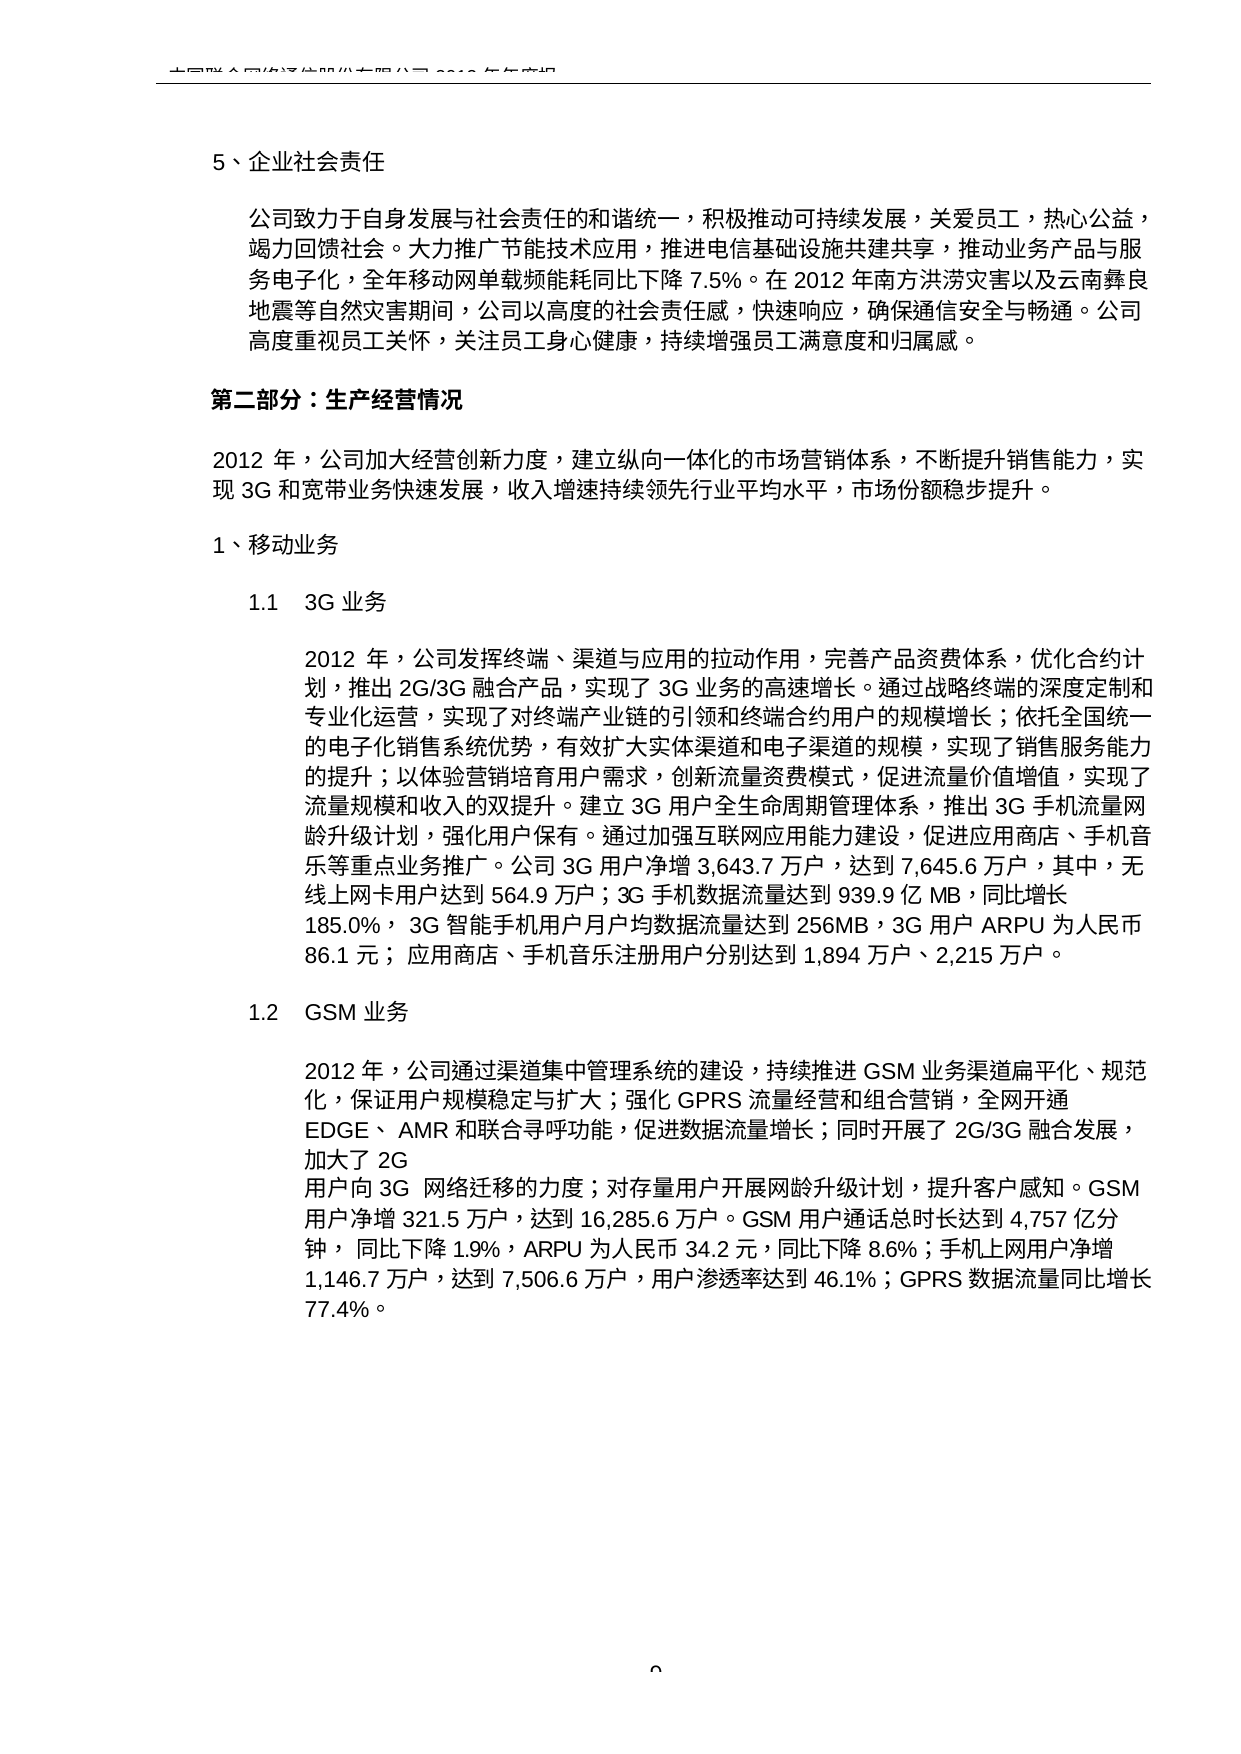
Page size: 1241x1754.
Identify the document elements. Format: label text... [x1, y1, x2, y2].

text 2012 年，公司发挥终端、渠道与应用的拉动作用，完善产品资费体系，优化合约计 划，推出 2G/3G 融合产品，实现了 3G 业务的高速增长。通过战略终端的深度定制和 专业化运营，实现了对终端产业链的引领和终端合约用户的规模增长；依托全国统一 的电子化销售系统优势，有效扩大实体渠道和电子渠道的规模，实现了销售服务能力 的提升；以体验营销培育用户需求，创新流量资费模式，促进流量价值增值，实现了 流量规模和收入的双提升。建立 3G 用户全生命周期管理体系，推出 3G 手机流量网 龄升级计划，强化用户保有。通过加强互联网应用能力建设，促进应用商店、手机音 乐等重点业务推广。公司 3G 用户净增 3,643.7 万户，达到 7,645.6 万户，其中，无 线上网卡用户达到 564.9 万户；3G 手机数据流量达到 939.9 亿 MB，同比增长 185.0%， 3G 智能手机用户月户均数据流量达到 256MB，3G 用户 ARPU 为人民币 86.1 元； 应用商店、手机音乐注册用户分别达到 1,894 万户、2,215 万户。 [304, 643, 1159, 970]
text 2012 年，公司加大经营创新力度，建立纵向一体化的市场营销体系，不断提升销售能力，实 现 3G 和宽带业务快速发展，收入增速持续领先行业平均水平，市场份额稳步提升。 [212, 445, 1160, 505]
text 公司致力于自身发展与社会责任的和谐统一，积极推动可持续发展，关爱员工，热心公益， 竭力回馈社会。大力推广节能技术应用，推进电信基础设施共建共享，推动业务产品与服 务电子化，全年移动网单载频能耗同比下降 7.5%。在 2012 年南方洪涝灾害以及云南彝良 地震等自然灾害期间，公司以高度的社会责任感，快速响应，确保通信安全与畅通。公司 高度重视员工关怀，关注员工身心健康，持续增强员工满意度和归属感。 [248, 203, 1160, 356]
text 2012 年，公司通过渠道集中管理系统的建设，持续推进 GSM 业务渠道扁平化、规范 化，保证用户规模稳定与扩大；强化 GPRS 流量经营和组合营销，全网开通 EDGE、 AMR 和联合寻呼功能，促进数据流量增长；同时开展了 2G/3G 融合发展，加大了 2G [304, 1055, 1160, 1174]
text 5、企业社会责任 [212, 146, 1160, 177]
text 用户净增 321.5 万户，达到 16,285.6 万户。GSM 用户通话总时长达到 4,757 亿分钟， 同比下降 1.9%，ARPU 为人民币 34.2 元，同比下降 8.6%；手机上网用户净增 1,146.7 万户，达到 7,506.6 万户，用户渗透率达到 46.1%；GPRS 数据流量同比增长 77.4%。 [304, 1204, 1159, 1323]
text 用户向 3G 网络迁移的力度；对存量用户开展网龄升级计划，提升客户感知。GSM [304, 1174, 1160, 1202]
text 1、移动业务 [212, 529, 1160, 560]
text 1.2 GSM 业务 [248, 996, 1160, 1027]
subtitle 第二部分：生产经营情况 [211, 384, 1160, 415]
text 1.1 3G 业务 [248, 586, 1160, 617]
